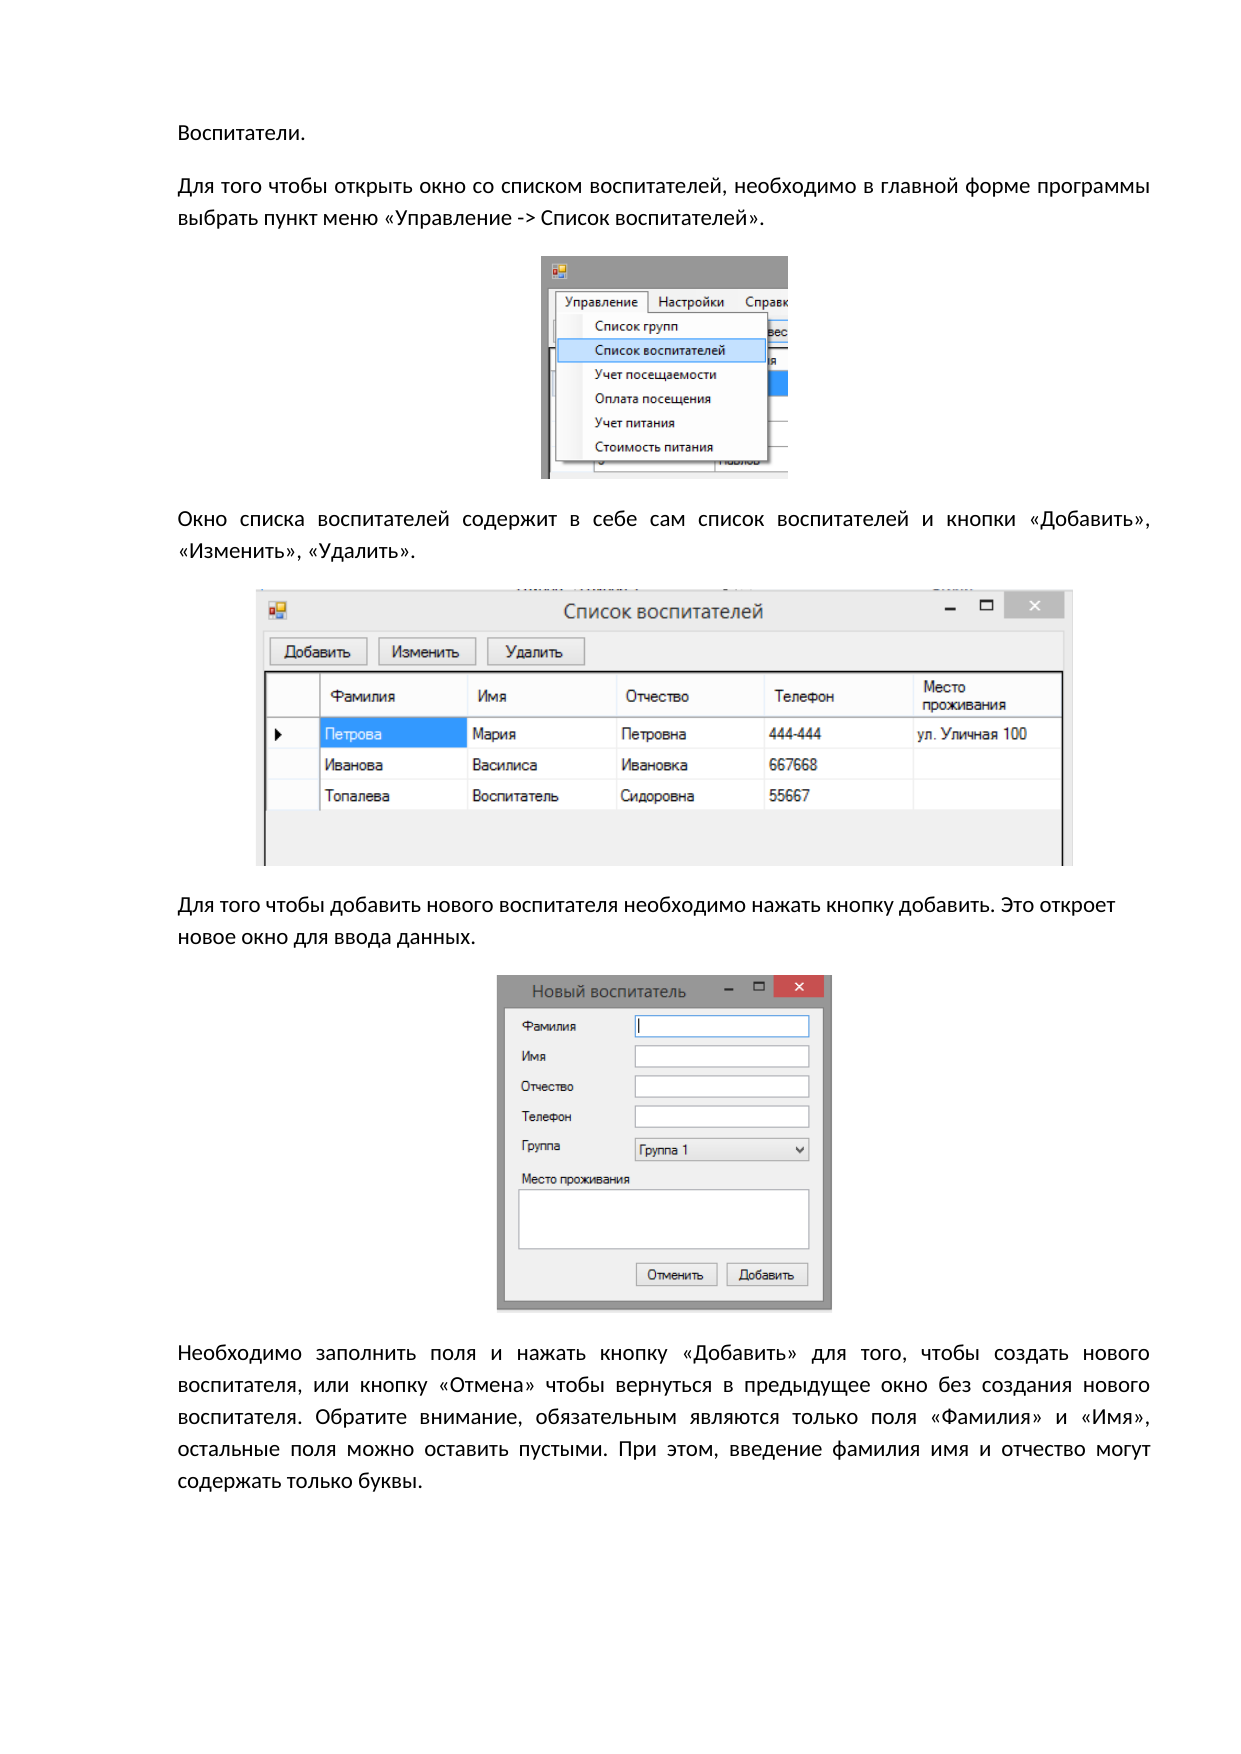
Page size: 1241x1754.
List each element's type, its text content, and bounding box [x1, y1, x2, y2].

text Воспитатели. [177, 118, 1152, 146]
picture [255, 589, 1073, 866]
text Необходимо заполнить поля и нажать кнопку «Добавить» для того, чтобы создать нового воспитателя, или кнопку «Отмена» чтобы вернуться в предыдущее окно без создания нового воспитателя. Обратите внимание, обязательным являются только поля «Фамилия» и «Имя», остальные поля можно оставить пустыми. При этом, введение фамилия имя и отчество могут содержать только буквы. [177, 1338, 1152, 1495]
picture [496, 975, 833, 1313]
text Для того чтобы открыть окно со списком воспитателей, необходимо в главной форме программы выбрать пункт меню «Управление -> Список воспитателей». [177, 171, 1152, 231]
picture [541, 256, 788, 479]
text Окно списка воспитателей содержит в себе сам список воспитателей и кнопки «Добавить», «Изменить», «Удалить». [177, 504, 1152, 564]
text Для того чтобы добавить нового воспитателя необходимо нажать кнопку добавить. Это откроет новое окно для ввода данных. [177, 890, 1152, 950]
